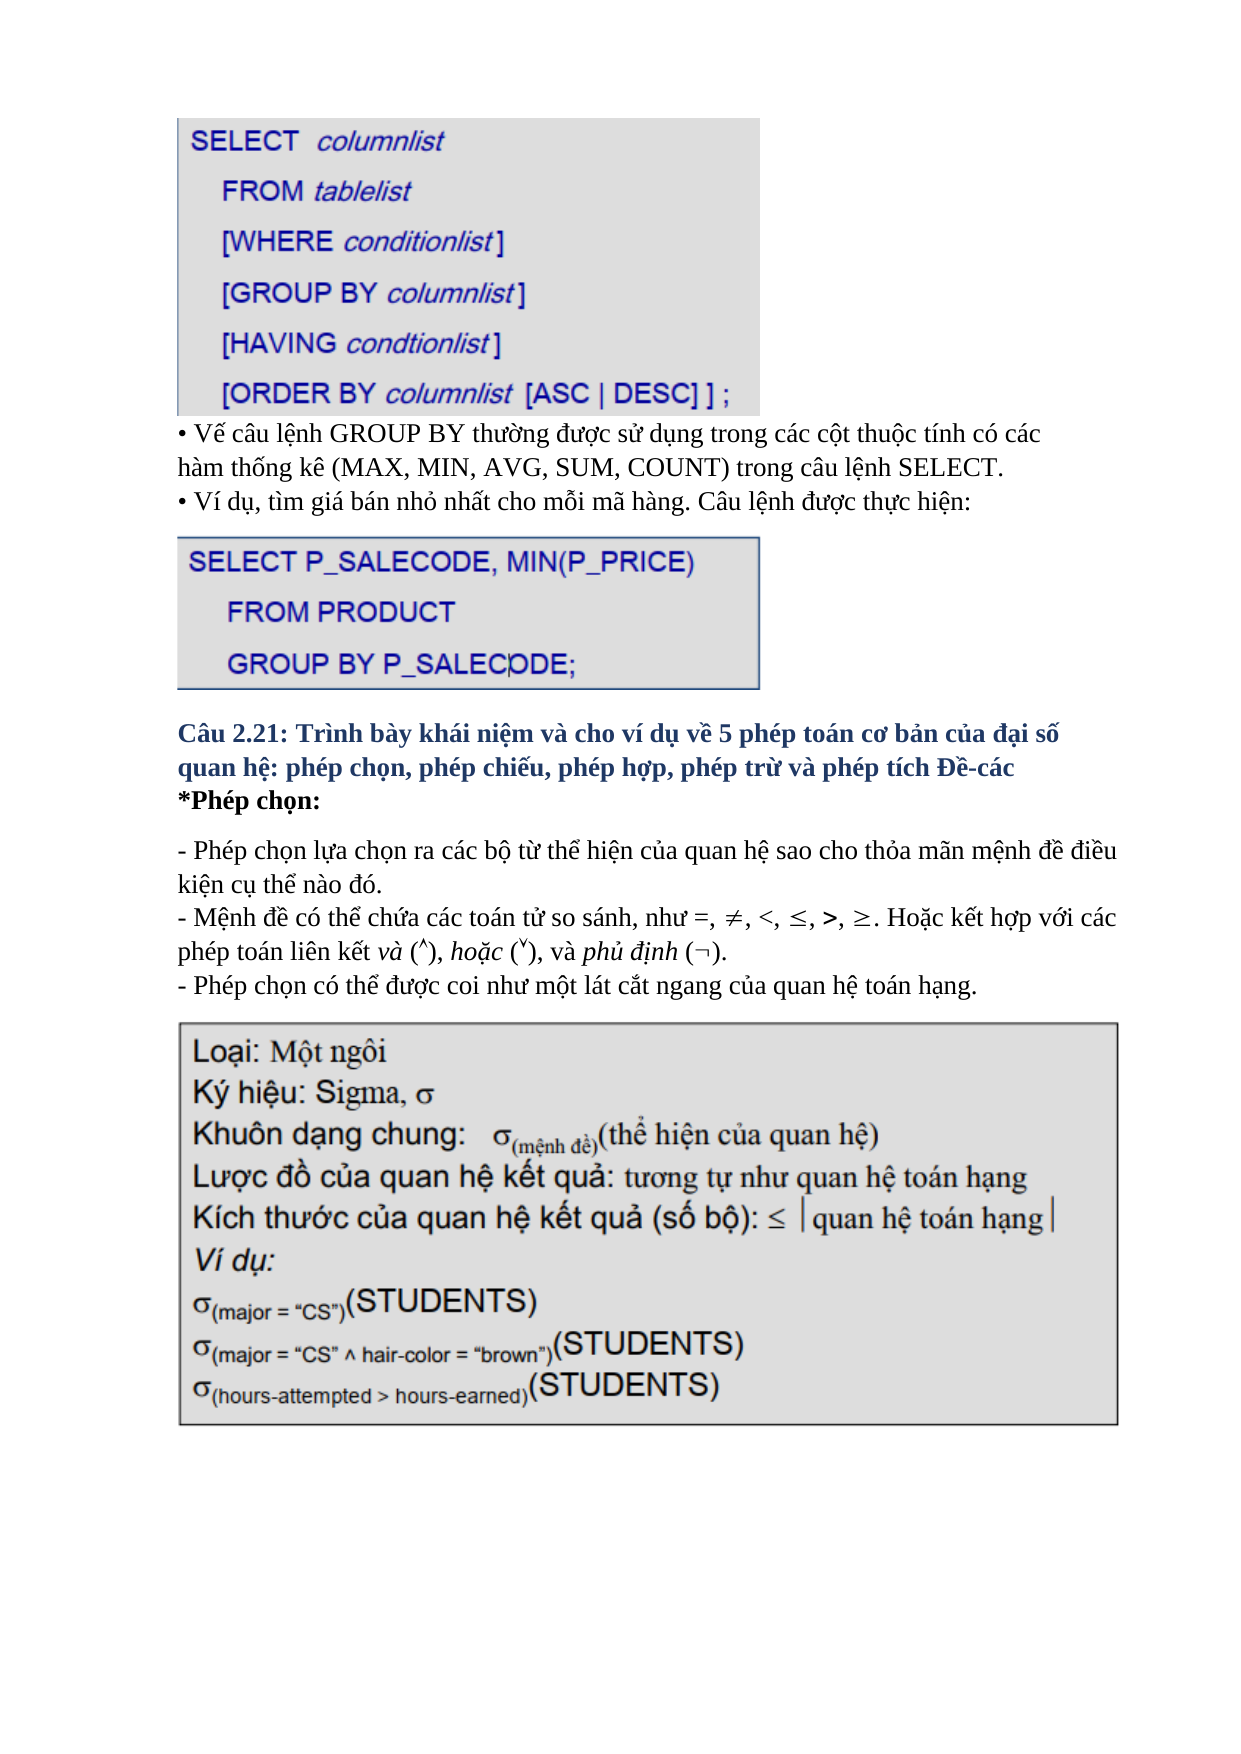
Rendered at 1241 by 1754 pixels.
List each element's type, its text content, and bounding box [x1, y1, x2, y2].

text Câu 2.21: Trình bày khái niệm và cho ví dụ về 5 phép toán cơ bản của đại số quan hệ: phép chọn, phép chiếu, phép hợp, phép trừ và phép tích Đề-các [177, 717, 1122, 782]
text - Phép chọn lựa chọn ra các bộ từ thể hiện của quan hệ sao cho thỏa mãn mệnh đề điều kiện cụ thể nào đó. - Mệnh đề có thể chứa các toán tử so sánh, như =, , <, , , . Hoặc kết hợp với các phép toán liên kết và (), hoặc (), và phủ định (). - Phép chọn có thể được coi như một lát cắt ngang của quan hệ toán hạng. [177, 834, 1122, 1000]
picture [177, 534, 765, 690]
text *Phép chọn: [177, 784, 1122, 815]
picture [177, 1018, 1123, 1430]
picture [177, 118, 760, 416]
